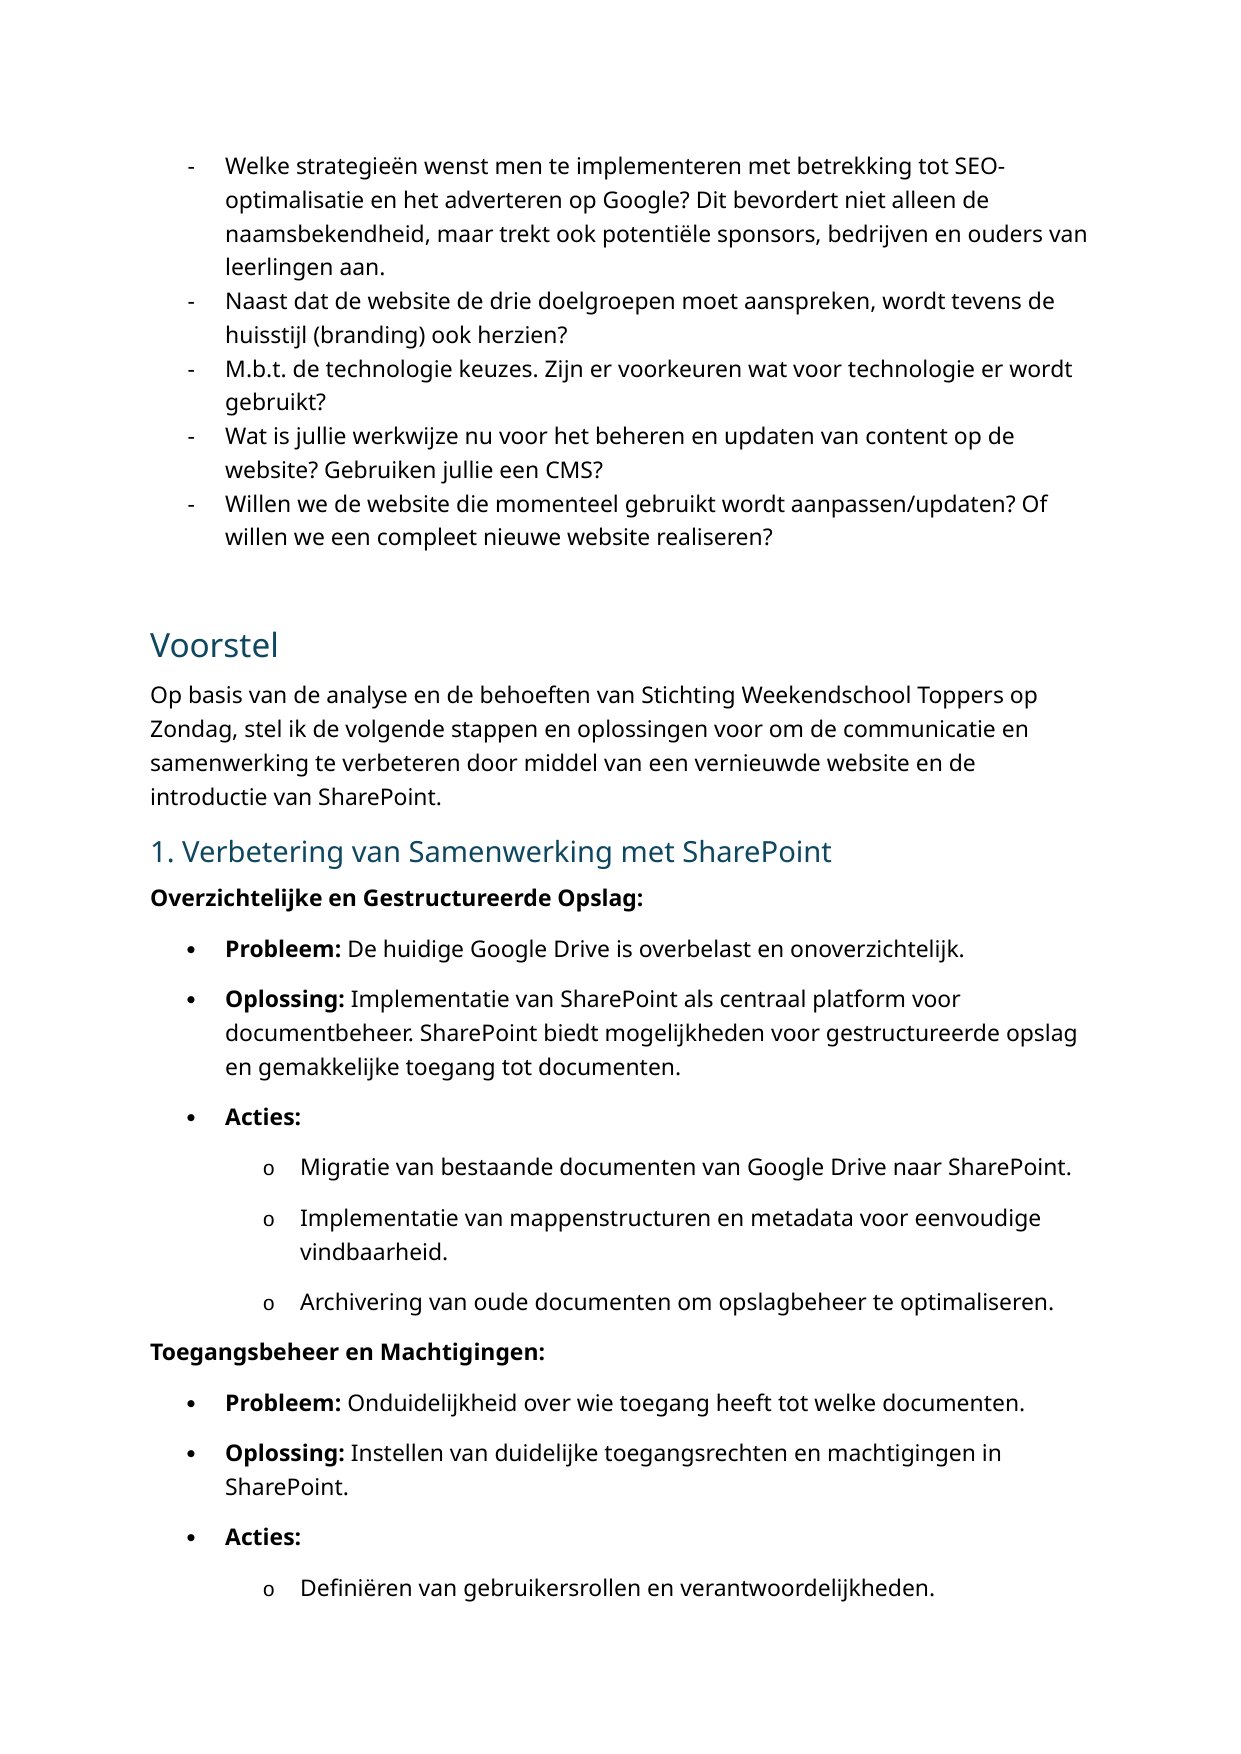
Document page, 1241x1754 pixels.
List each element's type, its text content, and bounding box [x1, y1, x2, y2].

list Probleem: De huidige Google Drive is overbelast en onoverzichtelijk. [187, 933, 1090, 964]
list Welke strategieën wenst men te implementeren met betrekking tot SEO-optimalisatie en het adverteren op Google? Dit bevordert niet alleen de naamsbekendheid, maar trekt ook potentiële sponsors, bedrijven en ouders van leerlingen aan. [187, 150, 1090, 282]
list Implementatie van mappenstructuren en metadata voor eenvoudige vindbaarheid. [262, 1202, 1090, 1267]
subtitle 1. Verbetering van Samenwerking met SharePoint [150, 831, 1090, 871]
text Toegangsbeheer en Machtigingen: [150, 1336, 1090, 1368]
list Probleem: Onduidelijkheid over wie toegang heeft tot welke documenten. [187, 1387, 1090, 1418]
subtitle Voorstel [150, 622, 1090, 667]
text Overzichtelijke en Gestructureerde Opslag: [150, 882, 1090, 913]
text Op basis van de analyse en de behoeften van Stichting Weekendschool Toppers op Zondag, stel ik de volgende stappen en oplossingen voor om de communicatie en samenwerking te verbeteren door middel van een vernieuwde website en de introductie van SharePoint. [150, 679, 1090, 812]
list Migratie van bestaande documenten van Google Drive naar SharePoint. [262, 1151, 1090, 1183]
list Wat is jullie werkwijze nu voor het beheren en updaten van content op de website? Gebruiken jullie een CMS? [187, 420, 1090, 485]
list Definiëren van gebruikersrollen en verantwoordelijkheden. [262, 1572, 1090, 1603]
list Willen we de website die momenteel gebruikt wordt aanpassen/updaten? Of willen we een compleet nieuwe website realiseren? [187, 487, 1090, 552]
list M.b.t. de technologie keuzes. Zijn er voorkeuren wat voor technologie er wordt gebruikt? [187, 352, 1090, 417]
list Acties: [187, 1101, 1090, 1132]
list Archivering van oude documenten om opslagbeheer te optimaliseren. [262, 1286, 1090, 1317]
list Oplossing: Instellen van duidelijke toegangsrechten en machtigingen in SharePoint. [187, 1437, 1090, 1502]
list Acties: [187, 1521, 1090, 1553]
list Oplossing: Implementatie van SharePoint als centraal platform voor documentbeheer. SharePoint biedt mogelijkheden voor gestructureerde opslag en gemakkelijke toegang tot documenten. [187, 983, 1090, 1082]
list Naast dat de website de drie doelgroepen moet aanspreken, wordt tevens de huisstijl (branding) ook herzien? [187, 285, 1090, 350]
